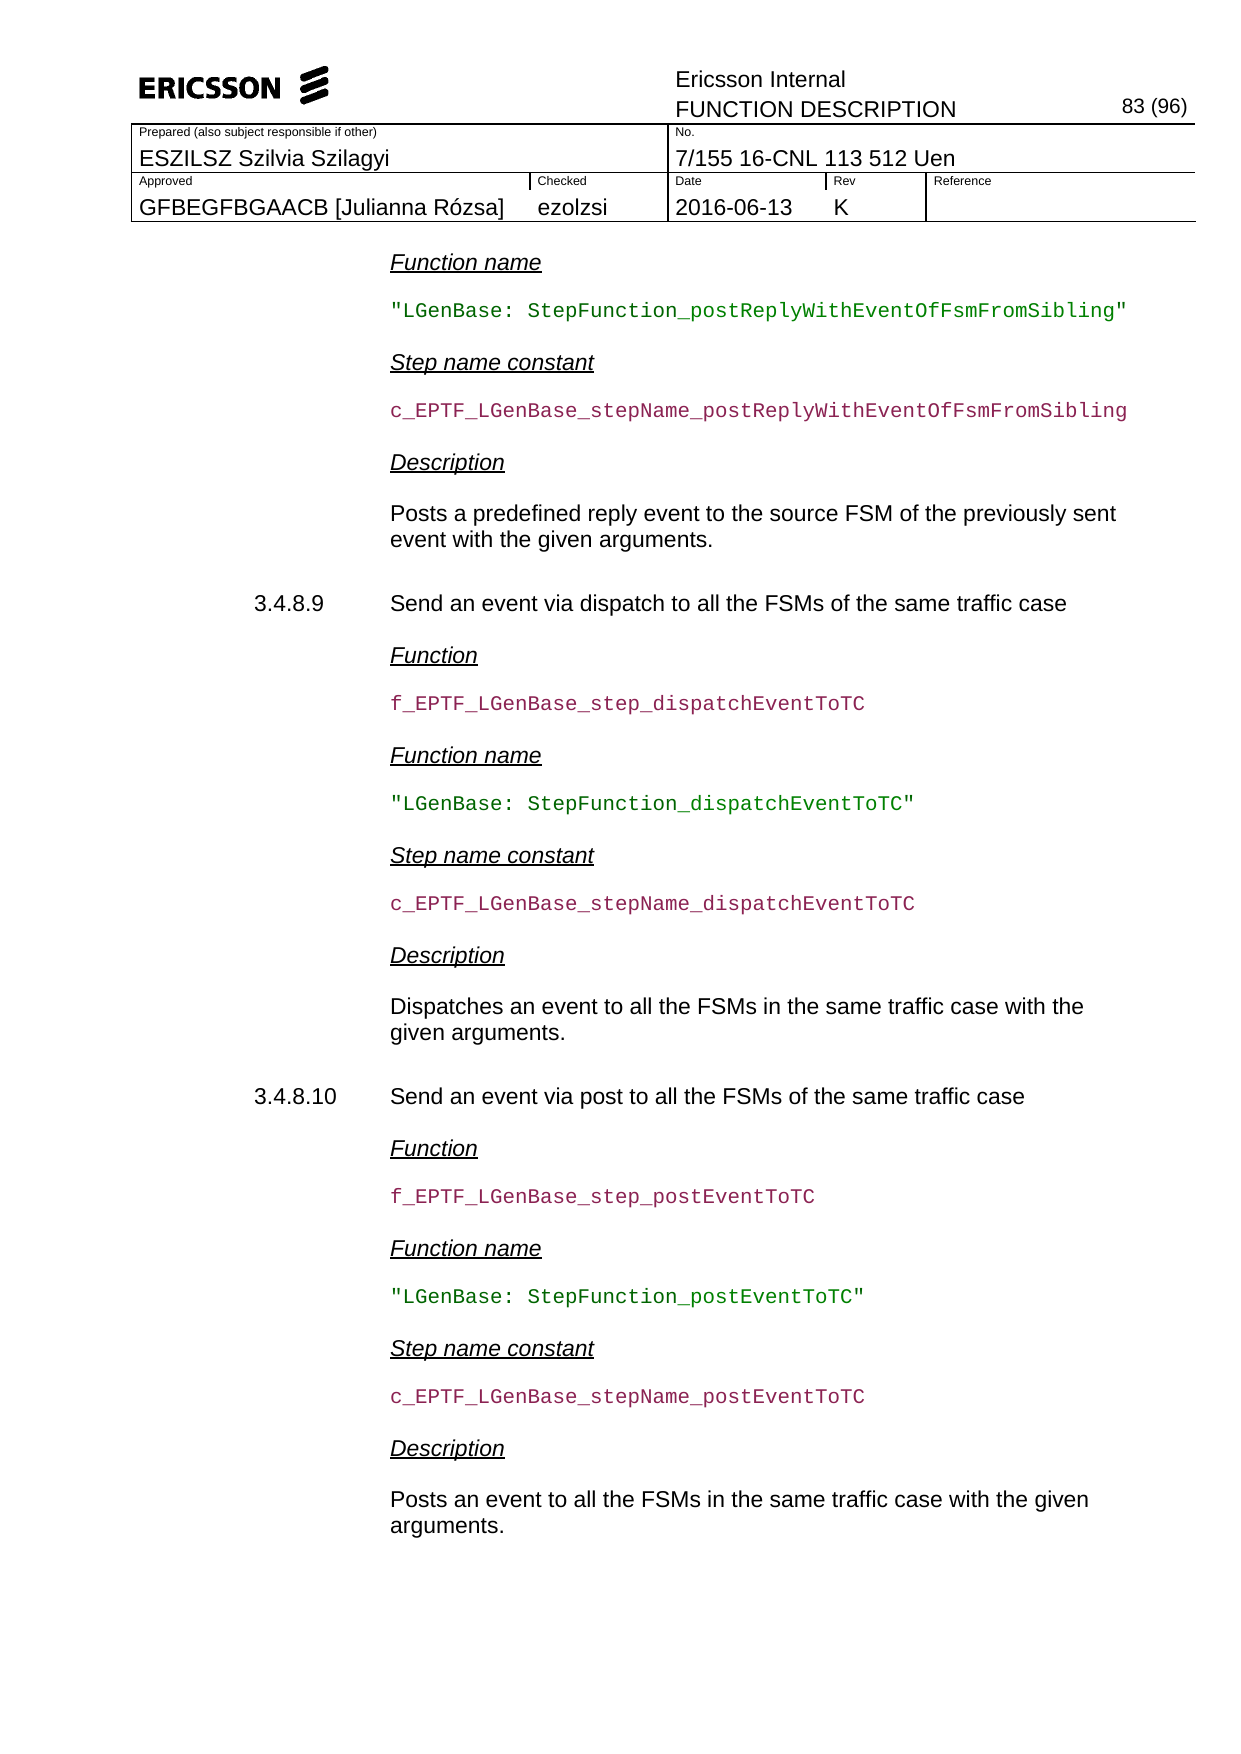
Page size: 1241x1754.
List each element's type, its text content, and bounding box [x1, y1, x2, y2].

text "LGenBase: StepFunction_postReplyWithEventOfFsmFromSibling" [390, 300, 1134, 324]
text f_EPTF_LGenBase_step_postEventToTC [390, 1186, 1134, 1209]
text Posts a predefined reply event to the source FSM of the previously sent event with the given arguments. [390, 500, 1134, 553]
subtitle Send an event via dispatch to all the FSMs of the same traffic case [254, 590, 1134, 617]
text Posts an event to all the FSMs in the same traffic case with the given arguments. [390, 1486, 1134, 1538]
text c_EPTF_LGenBase_stepName_postEventToTC [390, 1386, 1134, 1409]
subtitle Send an event via post to all the FSMs of the same traffic case [254, 1083, 1134, 1109]
text Function name [390, 1234, 1134, 1261]
picture [138, 66, 329, 105]
text Description [390, 1434, 1134, 1461]
text Step name constant [390, 349, 1134, 375]
text f_EPTF_LGenBase_step_dispatchEventToTC [390, 693, 1134, 717]
text Function name [390, 742, 1134, 768]
text Description [390, 449, 1134, 475]
text Step name constant [390, 1334, 1134, 1361]
text c_EPTF_LGenBase_stepName_postReplyWithEventOfFsmFromSibling [390, 400, 1134, 424]
text Function name [390, 249, 1134, 275]
text "LGenBase: StepFunction_postEventToTC" [390, 1286, 1134, 1309]
text Function [390, 1134, 1134, 1161]
text Function [390, 642, 1134, 668]
text Dispatches an event to all the FSMs in the same traffic case with the given arguments. [390, 993, 1134, 1046]
text c_EPTF_LGenBase_stepName_dispatchEventToTC [390, 893, 1134, 917]
text "LGenBase: StepFunction_dispatchEventToTC" [390, 793, 1134, 817]
text Step name constant [390, 842, 1134, 868]
text Description [390, 942, 1134, 968]
